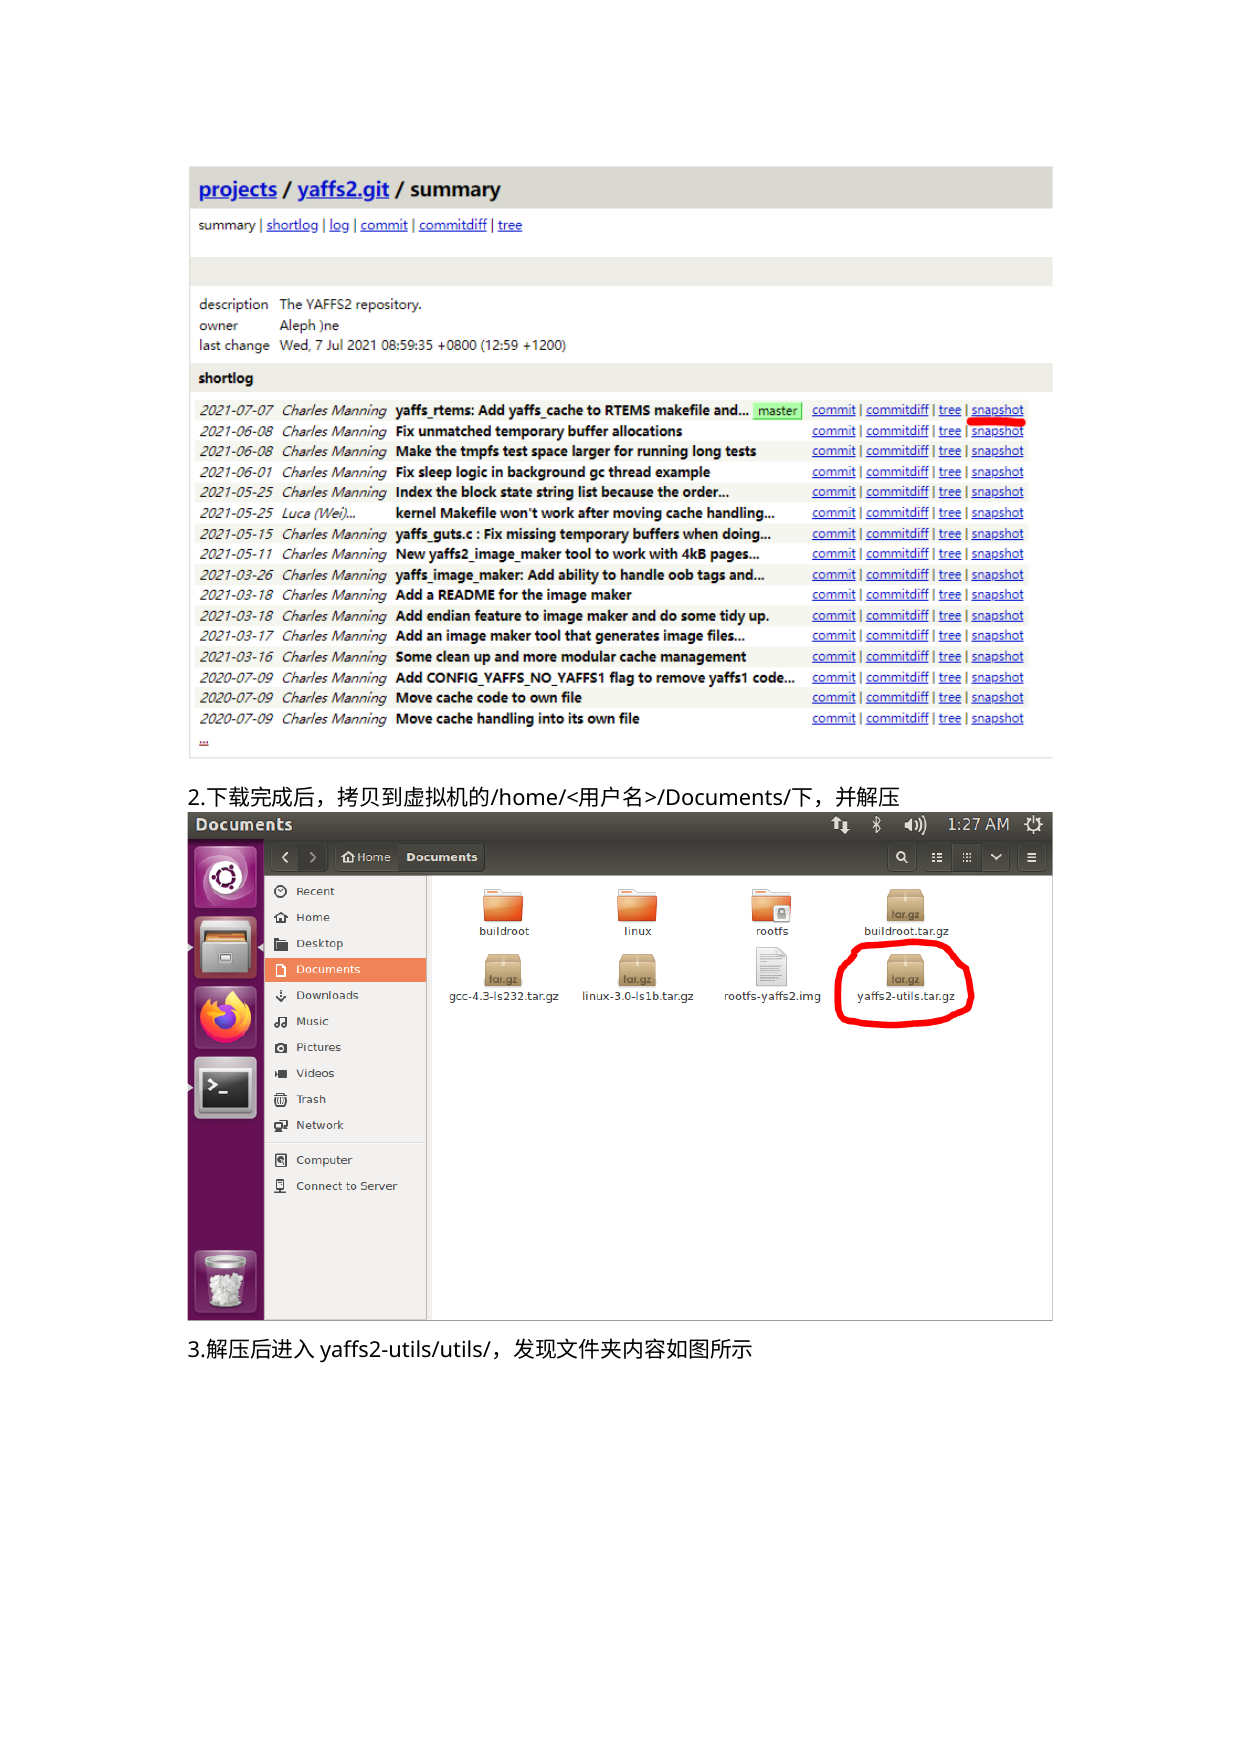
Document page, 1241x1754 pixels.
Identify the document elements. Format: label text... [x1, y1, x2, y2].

text 2.下载完成后，拷贝到虚拟机的/home/<用户名>/Documents/下，并解压 [187, 779, 1053, 812]
picture [187, 812, 1053, 1321]
text 3.解压后进入yaffs2-utils/utils/，发现文件夹内容如图所示 [187, 1332, 1053, 1364]
picture [187, 162, 1053, 759]
